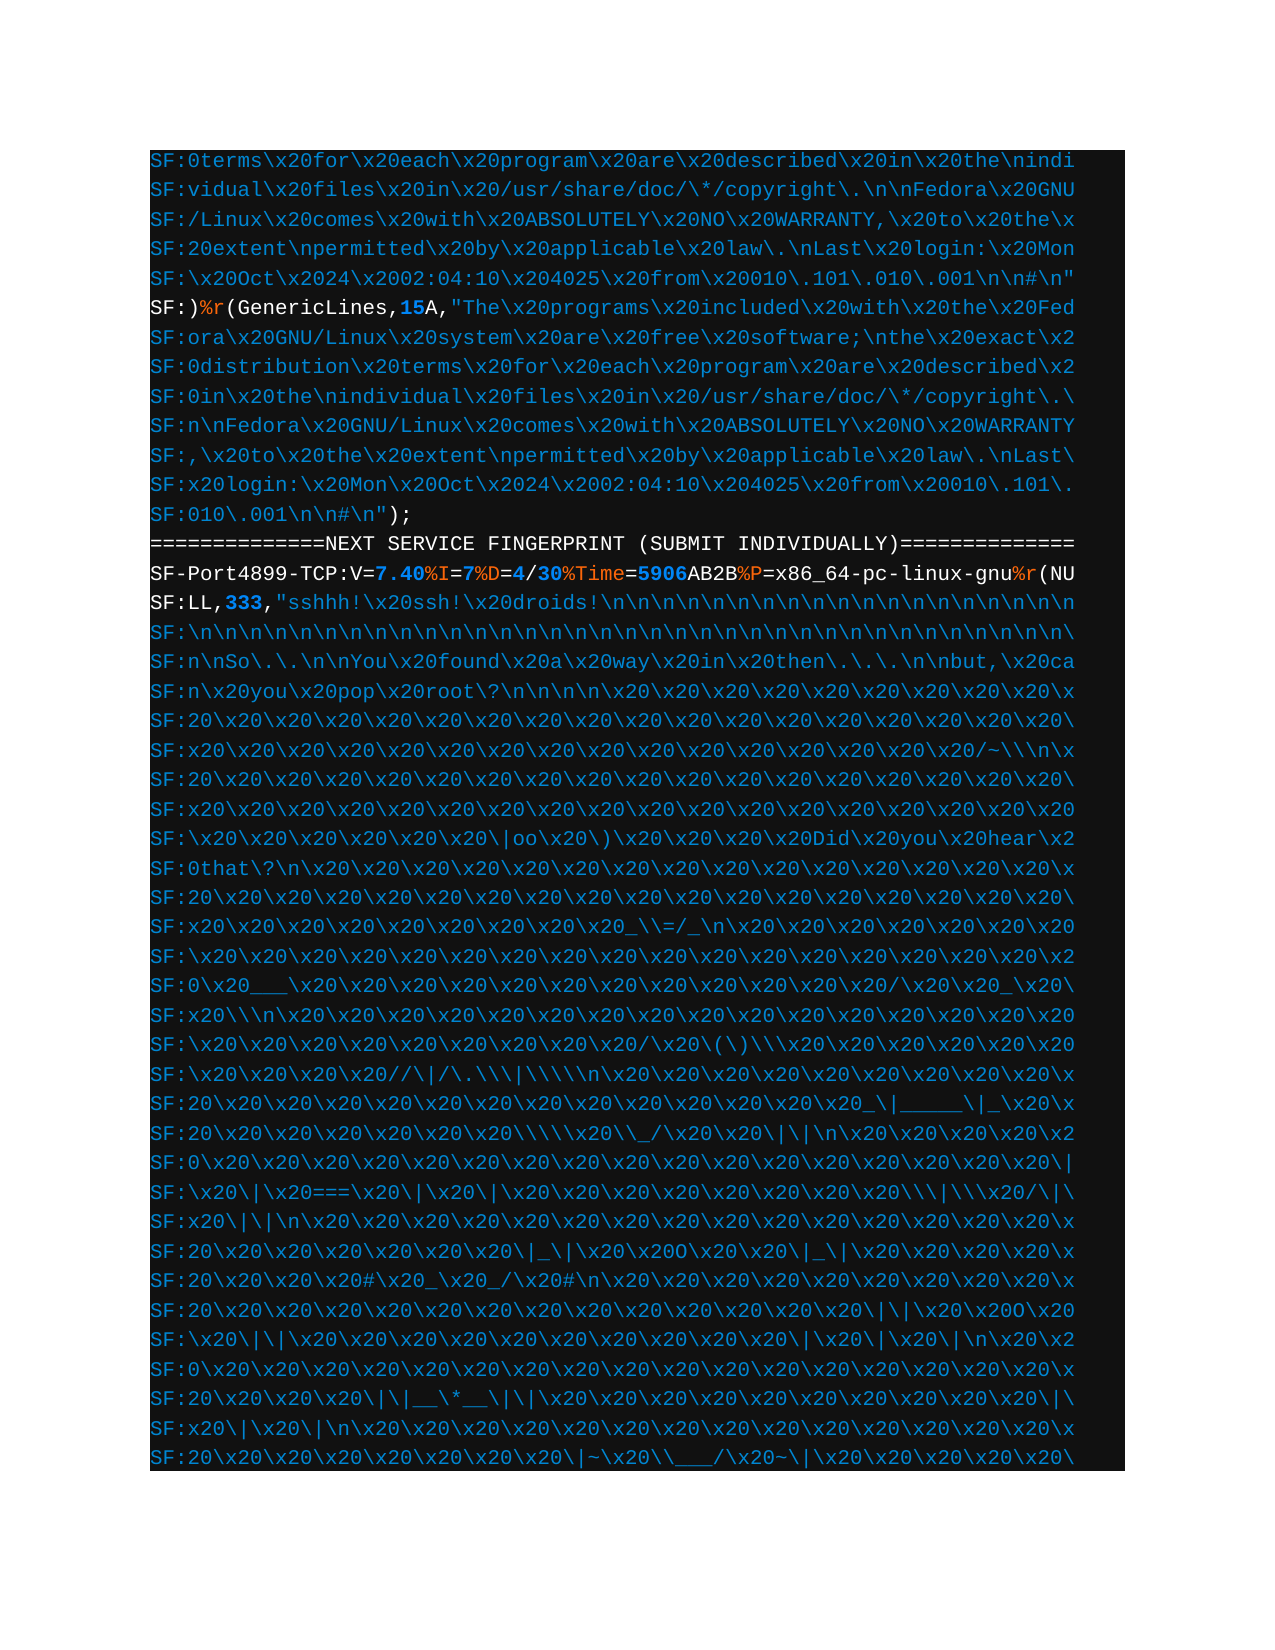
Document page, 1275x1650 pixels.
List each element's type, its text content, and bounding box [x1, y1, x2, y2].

text SF:0\x20___\x20\x20\x20\x20\x20\x20\x20\x20\x20\x20\x20\x20/\x20\x20_\x20\ [150, 975, 1125, 999]
text SF:x20\|\x20\|\n\x20\x20\x20\x20\x20\x20\x20\x20\x20\x20\x20\x20\x20\x20\x [150, 1418, 1125, 1441]
text SF:20\x20\x20\x20\x20\x20\x20\x20\|~\x20\\___/\x20~\|\x20\x20\x20\x20\x20\ [150, 1447, 1125, 1471]
text SF:20\x20\x20\x20\x20\x20\x20\x20\x20\x20\x20\x20\x20\x20\x20\x20\x20\x20\ [150, 710, 1125, 734]
text SF:n\nSo\.\.\n\nYou\x20found\x20a\x20way\x20in\x20then\.\.\.\n\nbut,\x20ca [150, 651, 1125, 675]
text SF:20\x20\x20\x20\x20\x20\x20\x20\x20\x20\x20\x20\x20\x20_\|_____\|_\x20\x [150, 1093, 1125, 1117]
text SF:\n\n\n\n\n\n\n\n\n\n\n\n\n\n\n\n\n\n\n\n\n\n\n\n\n\n\n\n\n\n\n\n\n\n\n\ [150, 622, 1125, 645]
text SF:n\x20you\x20pop\x20root\?\n\n\n\n\x20\x20\x20\x20\x20\x20\x20\x20\x20\x [150, 681, 1125, 704]
text SF:\x20\x20\x20\x20\x20\x20\x20\x20\x20/\x20\(\)\\\x20\x20\x20\x20\x20\x20 [150, 1034, 1125, 1058]
text SF:0\x20\x20\x20\x20\x20\x20\x20\x20\x20\x20\x20\x20\x20\x20\x20\x20\x20\| [150, 1152, 1125, 1176]
text SF:\x20\x20\x20\x20\x20\x20\x20\x20\x20\x20\x20\x20\x20\x20\x20\x20\x20\x2 [150, 946, 1125, 969]
text SF:,\x20to\x20the\x20extent\npermitted\x20by\x20applicable\x20law\.\nLast\ [150, 445, 1125, 468]
text SF:\x20Oct\x2024\x2002:04:10\x204025\x20from\x20010\.101\.010\.001\n\n#\n" [150, 268, 1125, 292]
text SF:20\x20\x20\x20\x20\x20\x20\\\\\x20\\_/\x20\x20\|\|\n\x20\x20\x20\x20\x2 [150, 1123, 1125, 1146]
text SF:0that\?\n\x20\x20\x20\x20\x20\x20\x20\x20\x20\x20\x20\x20\x20\x20\x20\x [150, 857, 1125, 881]
text SF:20\x20\x20\x20\x20\x20\x20\x20\x20\x20\x20\x20\x20\x20\|\|\x20\x20O\x20 [150, 1300, 1125, 1323]
text SF:010\.001\n\n#\n"); [150, 504, 1125, 527]
text SF:ora\x20GNU/Linux\x20system\x20are\x20free\x20software;\nthe\x20exact\x2 [150, 327, 1125, 351]
text SF:x20\x20\x20\x20\x20\x20\x20\x20\x20_\\=/_\n\x20\x20\x20\x20\x20\x20\x20 [150, 916, 1125, 940]
text SF:\x20\|\|\x20\x20\x20\x20\x20\x20\x20\x20\x20\x20\|\x20\|\x20\|\n\x20\x2 [150, 1329, 1125, 1353]
text SF:x20\|\|\n\x20\x20\x20\x20\x20\x20\x20\x20\x20\x20\x20\x20\x20\x20\x20\x [150, 1211, 1125, 1235]
text SF:LL,333,"sshhh!\x20ssh!\x20droids!\n\n\n\n\n\n\n\n\n\n\n\n\n\n\n\n\n\n\n [150, 592, 1125, 616]
text SF:20\x20\x20\x20#\x20_\x20_/\x20#\n\x20\x20\x20\x20\x20\x20\x20\x20\x20\x [150, 1270, 1125, 1294]
text SF-Port4899-TCP:V=7.40%I=7%D=4/30%Time=5906AB2B%P=x86_64-pc-linux-gnu%r(NU [150, 563, 1125, 586]
text SF:20\x20\x20\x20\x20\x20\x20\x20\x20\x20\x20\x20\x20\x20\x20\x20\x20\x20\ [150, 769, 1125, 793]
text SF:x20\\\n\x20\x20\x20\x20\x20\x20\x20\x20\x20\x20\x20\x20\x20\x20\x20\x20 [150, 1005, 1125, 1028]
text SF:n\nFedora\x20GNU/Linux\x20comes\x20with\x20ABSOLUTELY\x20NO\x20WARRANTY [150, 415, 1125, 439]
text SF:20\x20\x20\x20\x20\x20\x20\|_\|\x20\x20O\x20\x20\|_\|\x20\x20\x20\x20\x [150, 1241, 1125, 1264]
text SF:\x20\x20\x20\x20\x20\x20\|oo\x20\)\x20\x20\x20\x20Did\x20you\x20hear\x2 [150, 828, 1125, 852]
text SF:20\x20\x20\x20\|\|__\*__\|\|\x20\x20\x20\x20\x20\x20\x20\x20\x20\x20\|\ [150, 1388, 1125, 1412]
text SF:0in\x20the\nindividual\x20files\x20in\x20/usr/share/doc/\*/copyright\.\ [150, 386, 1125, 409]
text SF:0\x20\x20\x20\x20\x20\x20\x20\x20\x20\x20\x20\x20\x20\x20\x20\x20\x20\x [150, 1359, 1125, 1382]
text SF:0terms\x20for\x20each\x20program\x20are\x20described\x20in\x20the\nindi [150, 150, 1125, 174]
text SF:20\x20\x20\x20\x20\x20\x20\x20\x20\x20\x20\x20\x20\x20\x20\x20\x20\x20\ [150, 887, 1125, 911]
text SF:0distribution\x20terms\x20for\x20each\x20program\x20are\x20described\x2 [150, 356, 1125, 380]
text SF:x20\x20\x20\x20\x20\x20\x20\x20\x20\x20\x20\x20\x20\x20\x20\x20\x20\x20 [150, 798, 1125, 822]
text SF:\x20\|\x20===\x20\|\x20\|\x20\x20\x20\x20\x20\x20\x20\x20\\\|\\\x20/\|\ [150, 1182, 1125, 1205]
text SF:\x20\x20\x20\x20//\|/\.\\\|\\\\\n\x20\x20\x20\x20\x20\x20\x20\x20\x20\x [150, 1064, 1125, 1087]
text SF:x20login:\x20Mon\x20Oct\x2024\x2002:04:10\x204025\x20from\x20010\.101\. [150, 474, 1125, 498]
text SF:)%r(GenericLines,15A,"The\x20programs\x20included\x20with\x20the\x20Fed [150, 297, 1125, 321]
text SF:/Linux\x20comes\x20with\x20ABSOLUTELY\x20NO\x20WARRANTY,\x20to\x20the\x [150, 209, 1125, 233]
text SF:vidual\x20files\x20in\x20/usr/share/doc/\*/copyright\.\n\nFedora\x20GNU [150, 179, 1125, 203]
text ==============NEXT SERVICE FINGERPRINT (SUBMIT INDIVIDUALLY)============== [150, 533, 1125, 557]
text SF:x20\x20\x20\x20\x20\x20\x20\x20\x20\x20\x20\x20\x20\x20\x20\x20/~\\\n\x [150, 739, 1125, 763]
text SF:20extent\npermitted\x20by\x20applicable\x20law\.\nLast\x20login:\x20Mon [150, 238, 1125, 262]
